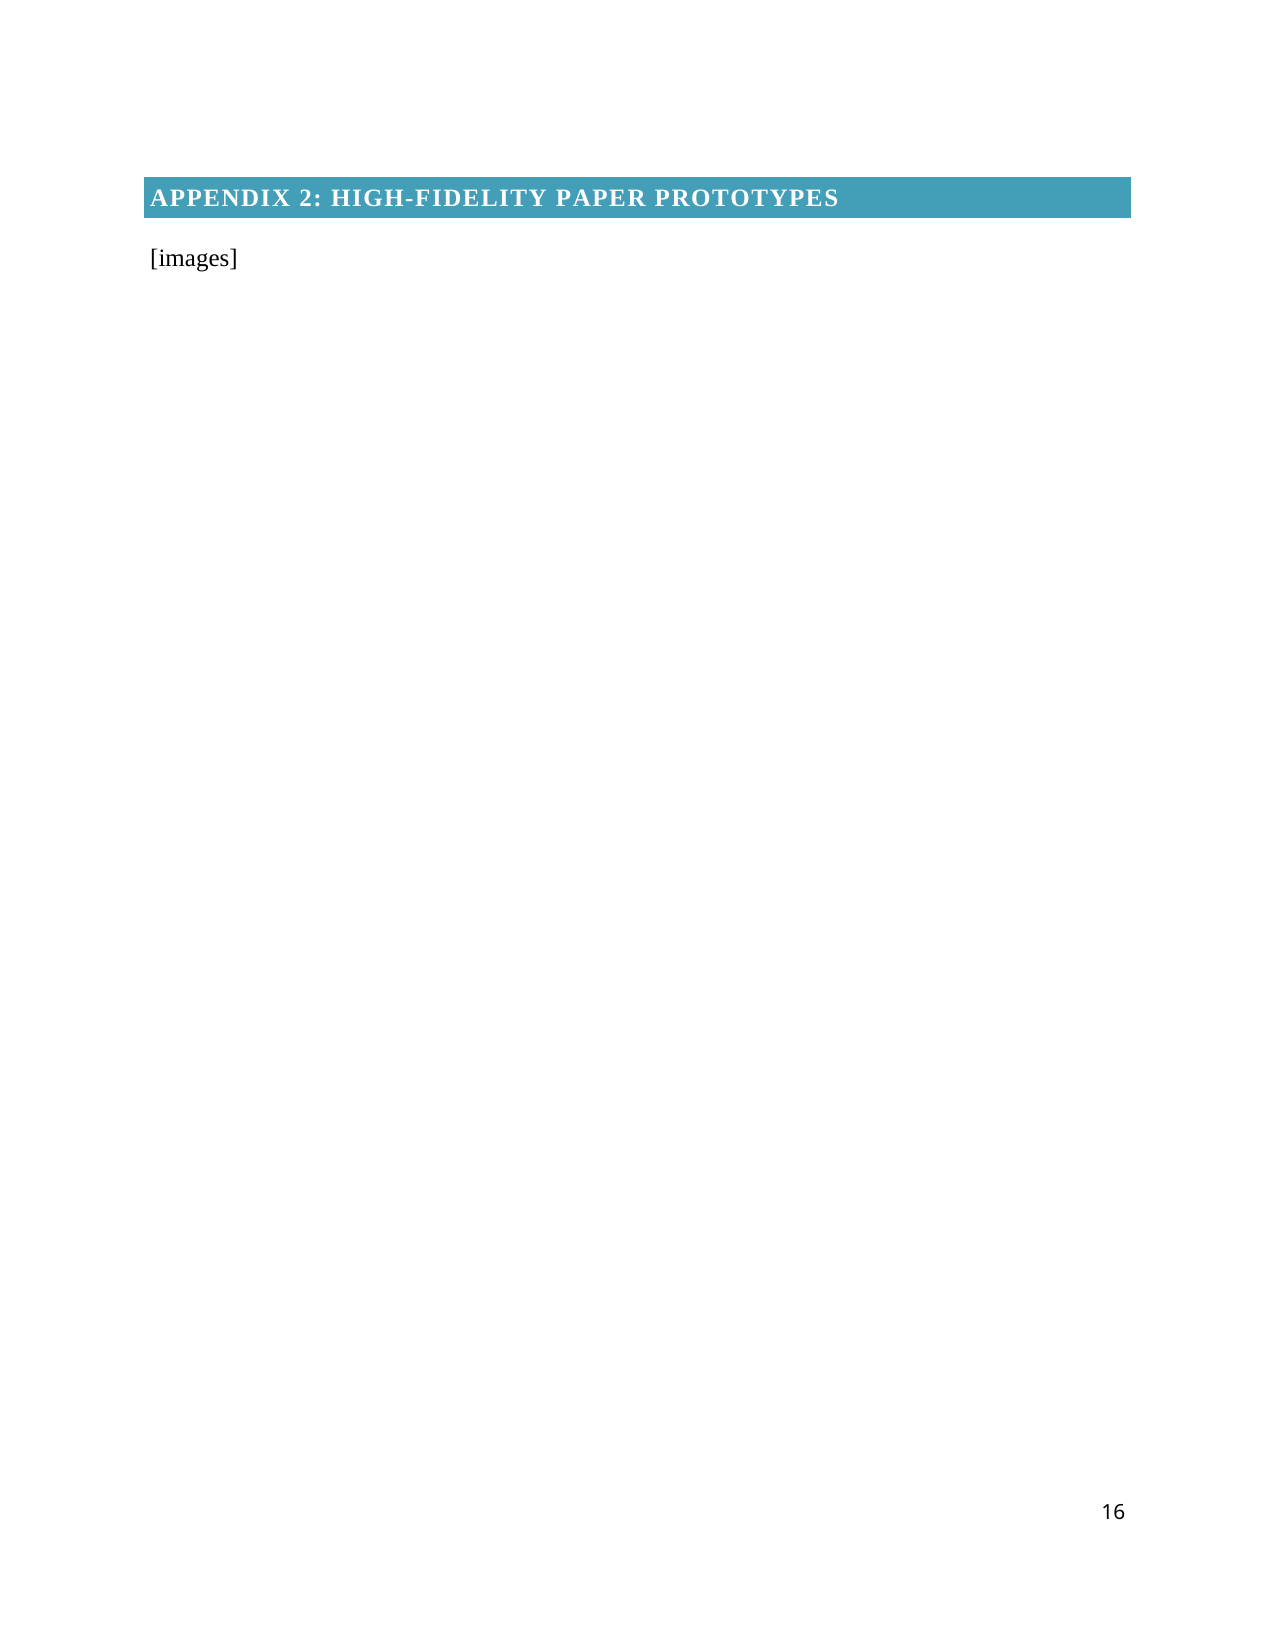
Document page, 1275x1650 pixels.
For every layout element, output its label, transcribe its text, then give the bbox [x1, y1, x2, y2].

subtitle Appendix 2: High-Fidelity Paper Prototypes [150, 183, 1125, 212]
text [images] [150, 243, 1125, 272]
